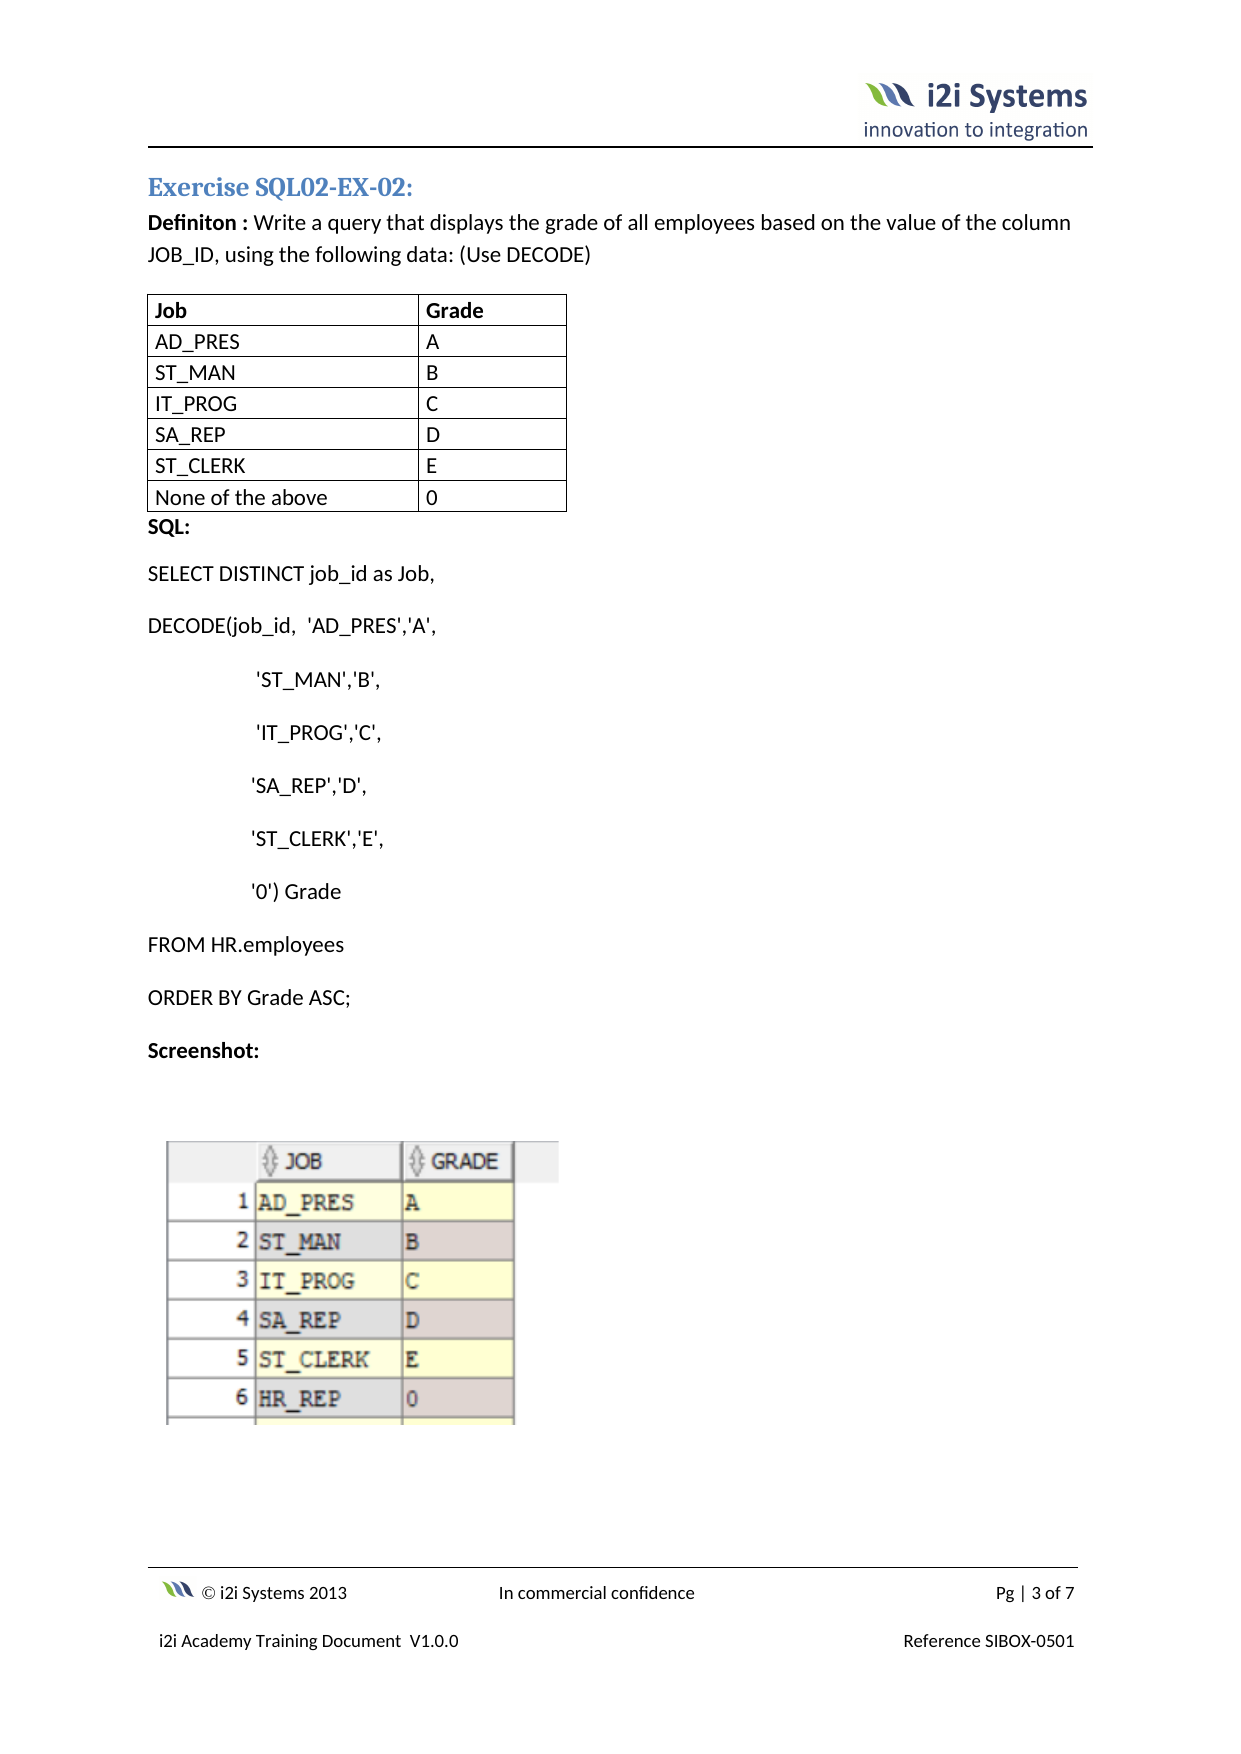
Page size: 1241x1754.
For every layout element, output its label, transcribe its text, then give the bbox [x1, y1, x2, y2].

table_header Job [148, 295, 418, 324]
table_cell None of the above [148, 481, 418, 511]
text Definiton : Write a query that displays the grade of all employees based on the value of the column JOB_ID, using the following data: (Use DECODE) [148, 208, 1093, 268]
table_cell ST_MAN [148, 357, 418, 387]
text SELECT DISTINCT job_id as Job, [148, 559, 1093, 587]
text ORDER BY Grade ASC; [148, 983, 1093, 1011]
table_cell ST_CLERK [148, 450, 418, 480]
text 'IT_PROG','C', [148, 718, 1093, 746]
picture [158, 1576, 197, 1600]
table_cell 0 [419, 481, 566, 511]
table_cell E [419, 450, 566, 480]
text SQL: [148, 512, 1093, 540]
table_cell B [419, 357, 566, 387]
table_cell SA_REP [148, 419, 418, 449]
table_cell AD_PRES [148, 326, 418, 356]
text 'ST_MAN','B', [148, 665, 1093, 693]
table_cell IT_PROG [148, 388, 418, 418]
table_cell C [419, 388, 566, 418]
picture [857, 73, 1094, 145]
text '0') Grade [148, 877, 1093, 905]
text 'ST_CLERK','E', [148, 824, 1093, 852]
text 'SA_REP','D', [148, 771, 1093, 799]
text DECODE(job_id, 'AD_PRES','A', [148, 612, 1093, 640]
text Screenshot: [148, 1036, 1093, 1064]
text FROM HR.employees [148, 930, 1093, 958]
table_cell D [419, 419, 566, 449]
subtitle Exercise SQL02-EX-02: [148, 172, 1093, 204]
table_cell A [419, 326, 566, 356]
table_header Grade [419, 295, 566, 324]
